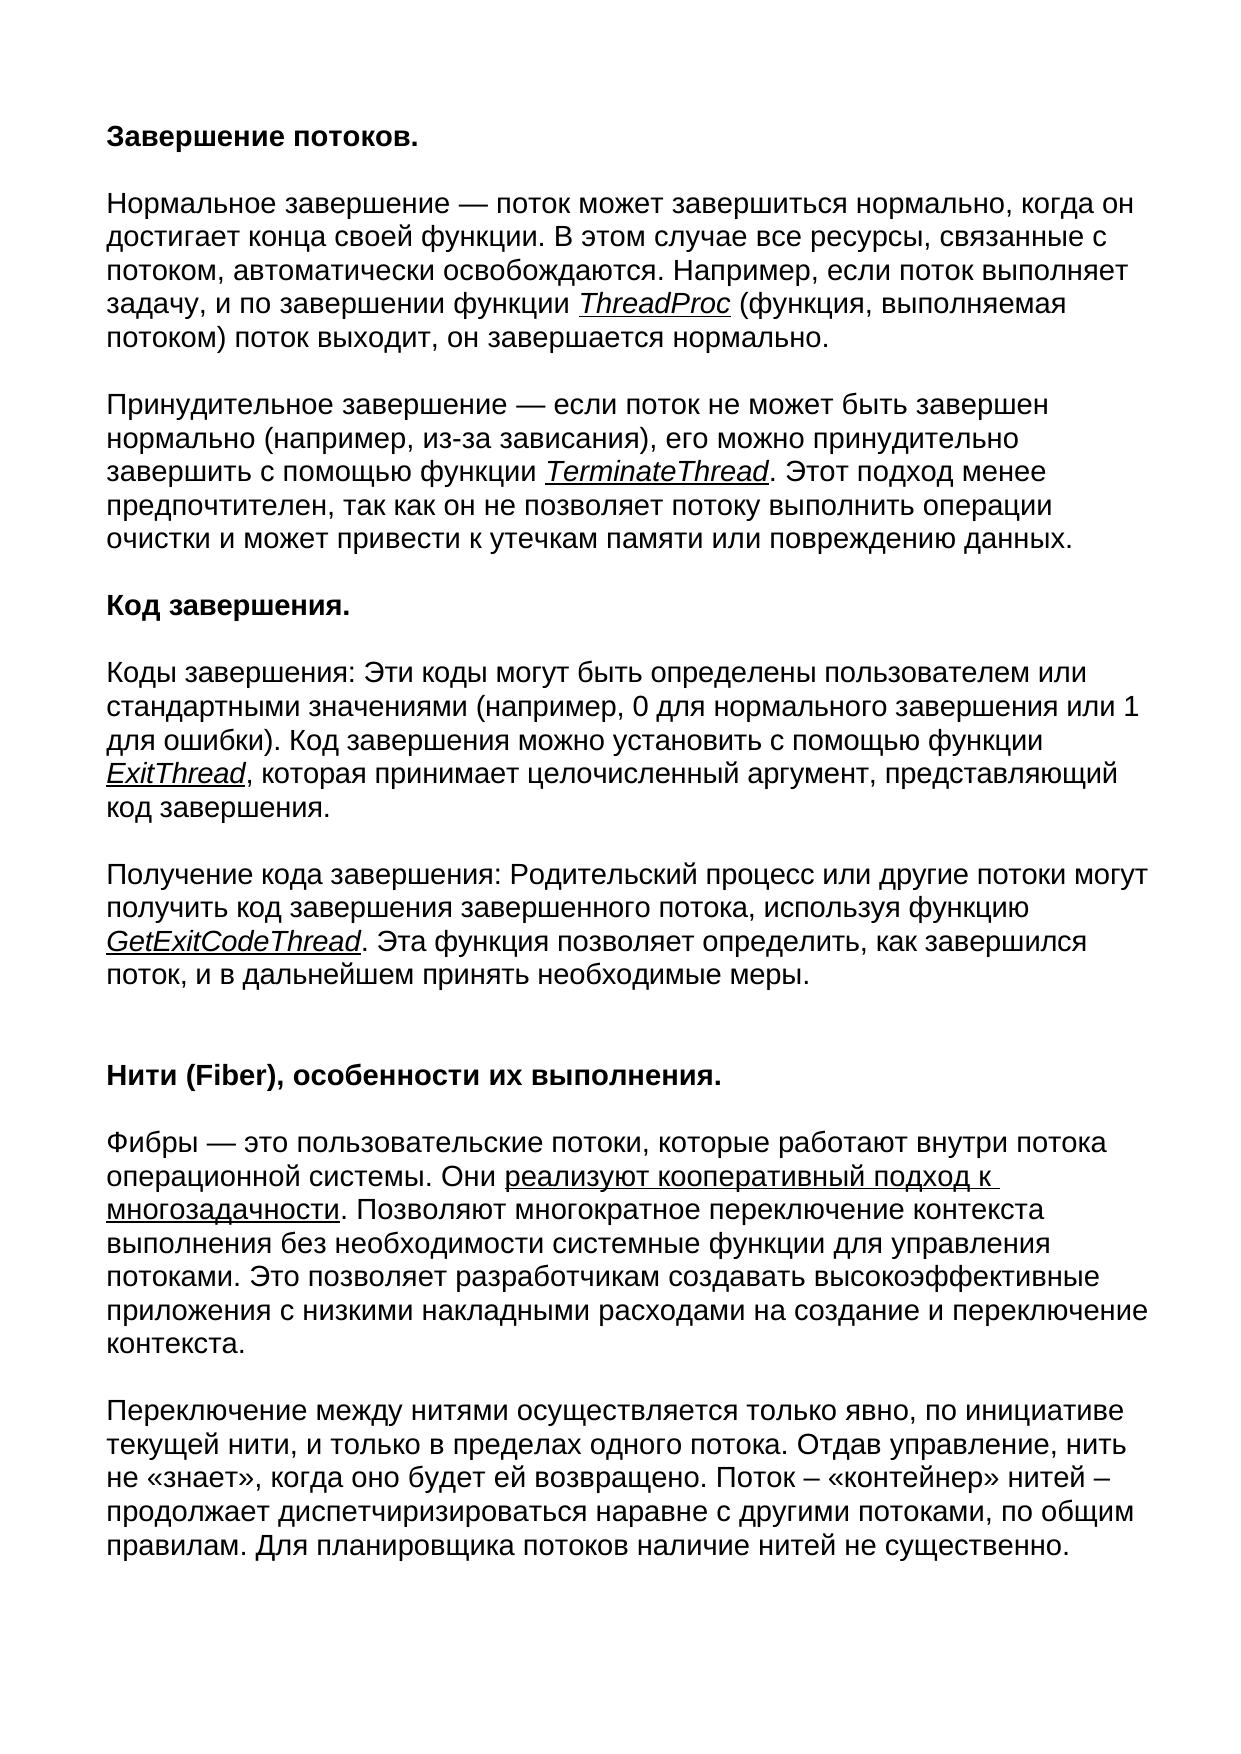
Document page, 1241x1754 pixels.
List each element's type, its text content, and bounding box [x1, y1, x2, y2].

text Нити (Fiber), особенности их выполнения. [106, 1058, 1163, 1091]
text Переключение между нитями осуществляется только явно, по инициативе текущей нити, и только в пределах одного потока. Отдав управление, нить не «знает», когда оно будет ей возвращено. Поток – «контейнер» нитей – продолжает диспетчиризироваться наравне с другими потоками, по общим правилам. Для планировщика потоков наличие нитей не существенно. [106, 1393, 1163, 1561]
text Код завершения. [106, 588, 1163, 622]
text Фибры — это пользовательские потоки, которые работают внутри потока операционной системы. Они реализуют кооперативный подход к многозадачности. Позволяют многократное переключение контекста выполнения без необходимости системные функции для управления потоками. Это позволяет разработчикам создавать высокоэффективные приложения с низкими накладными расходами на создание и переключение контекста. [106, 1125, 1163, 1360]
text Получение кода завершения: Родительский процесс или другие потоки могут получить код завершения завершенного потока, используя функцию GetExitCodeThread. Эта функция позволяет определить, как завершился поток, и в дальнейшем принять необходимые меры. [106, 857, 1163, 991]
text Принудительное завершение — если поток не может быть завершен нормально (например, из-за зависания), его можно принудительно завершить с помощью функции TerminateThread. Этот подход менее предпочтителен, так как он не позволяет потоку выполнить операции очистки и может привести к утечкам памяти или повреждению данных. [106, 387, 1163, 555]
text Нормальное завершение — поток может завершиться нормально, когда он достигает конца своей функции. В этом случае все ресурсы, связанные с потоком, автоматически освобождаются. Например, если поток выполняет задачу, и по завершении функции ThreadProc (функция, выполняемая потоком) поток выходит, он завершается нормально. [106, 186, 1163, 353]
text Завершение потоков. [106, 119, 1163, 152]
text Коды завершения: Эти коды могут быть определены пользователем или стандартными значениями (например, 0 для нормального завершения или 1 для ошибки). Код завершения можно установить с помощью функции ExitThread, которая принимает целочисленный аргумент, представляющий код завершения. [106, 655, 1163, 823]
